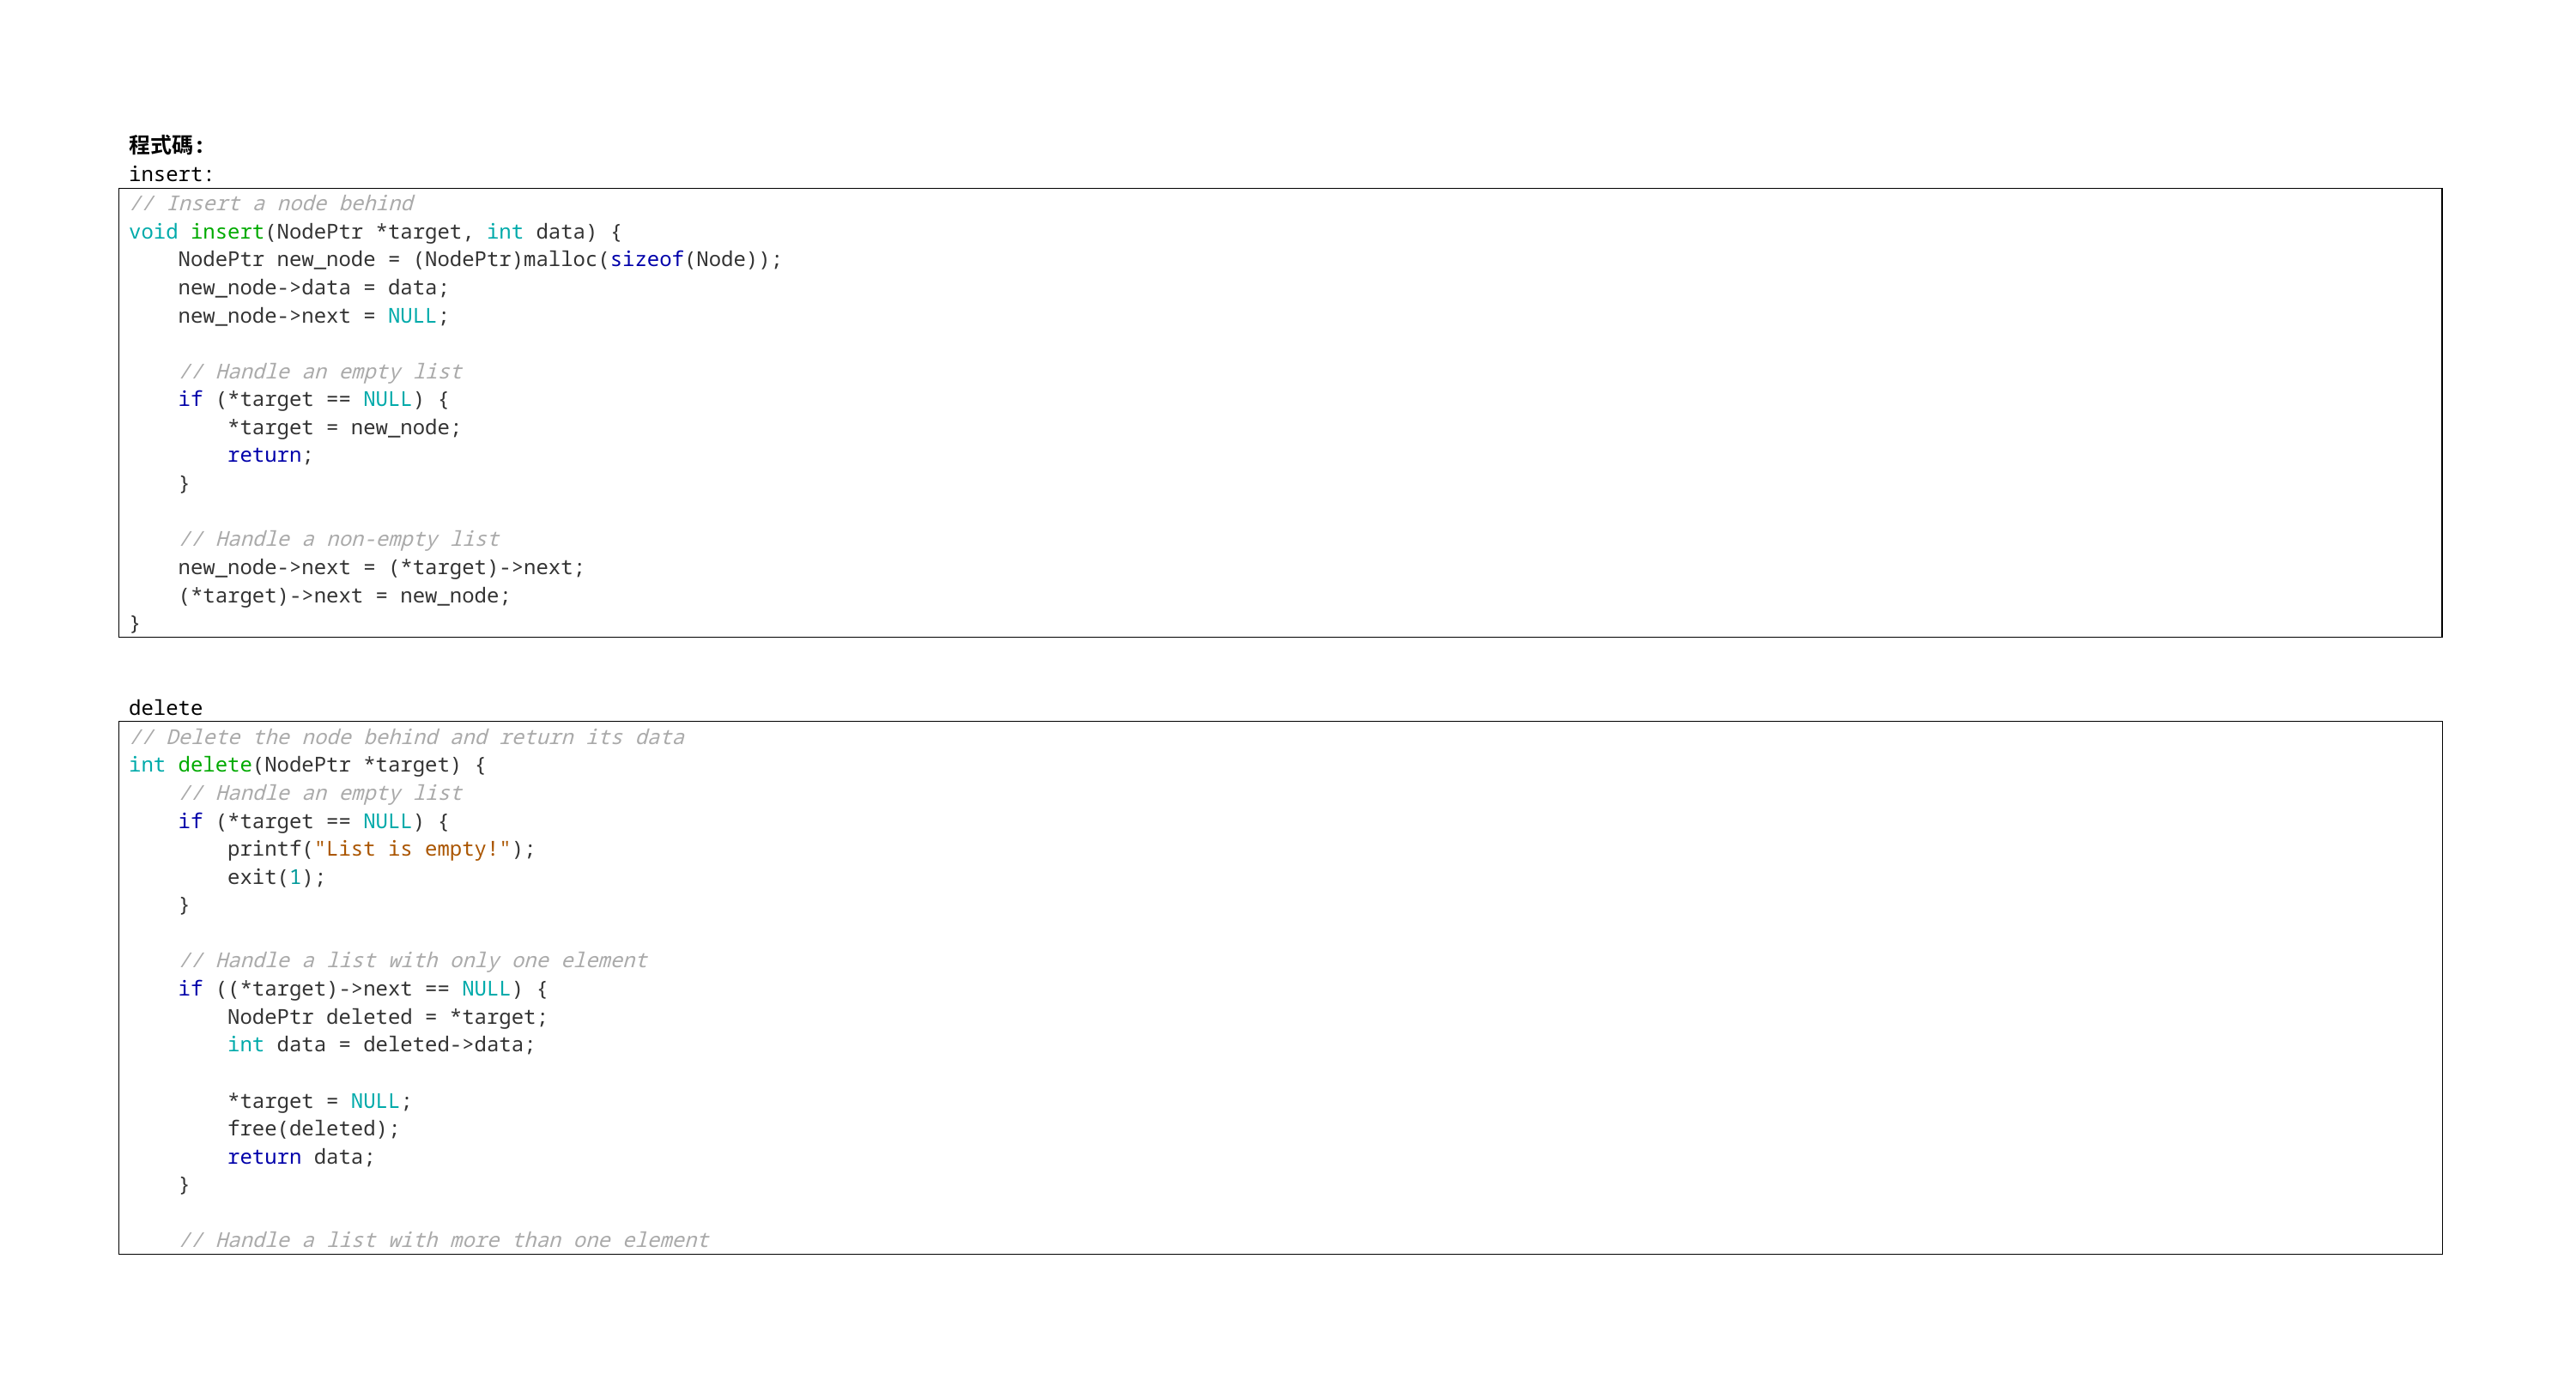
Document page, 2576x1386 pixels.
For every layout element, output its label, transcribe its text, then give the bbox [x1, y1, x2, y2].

text delete [129, 693, 2446, 721]
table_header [119, 722, 2442, 1254]
text insert: [129, 160, 2446, 188]
table_header // Insert a node behind void insert(NodePtr *target, int data) { NodePtr new_node = (NodePtr)malloc(sizeof(Node)); new_node->data = data; new_node->next = NULL; // Handle an empty list if (*target == NULL) { *target = new_node; return; } // Handle a non-empty list new_node->next = (*target)->next; (*target)->next = new_node; } [119, 189, 2441, 637]
text 程式碼: [129, 129, 2446, 160]
